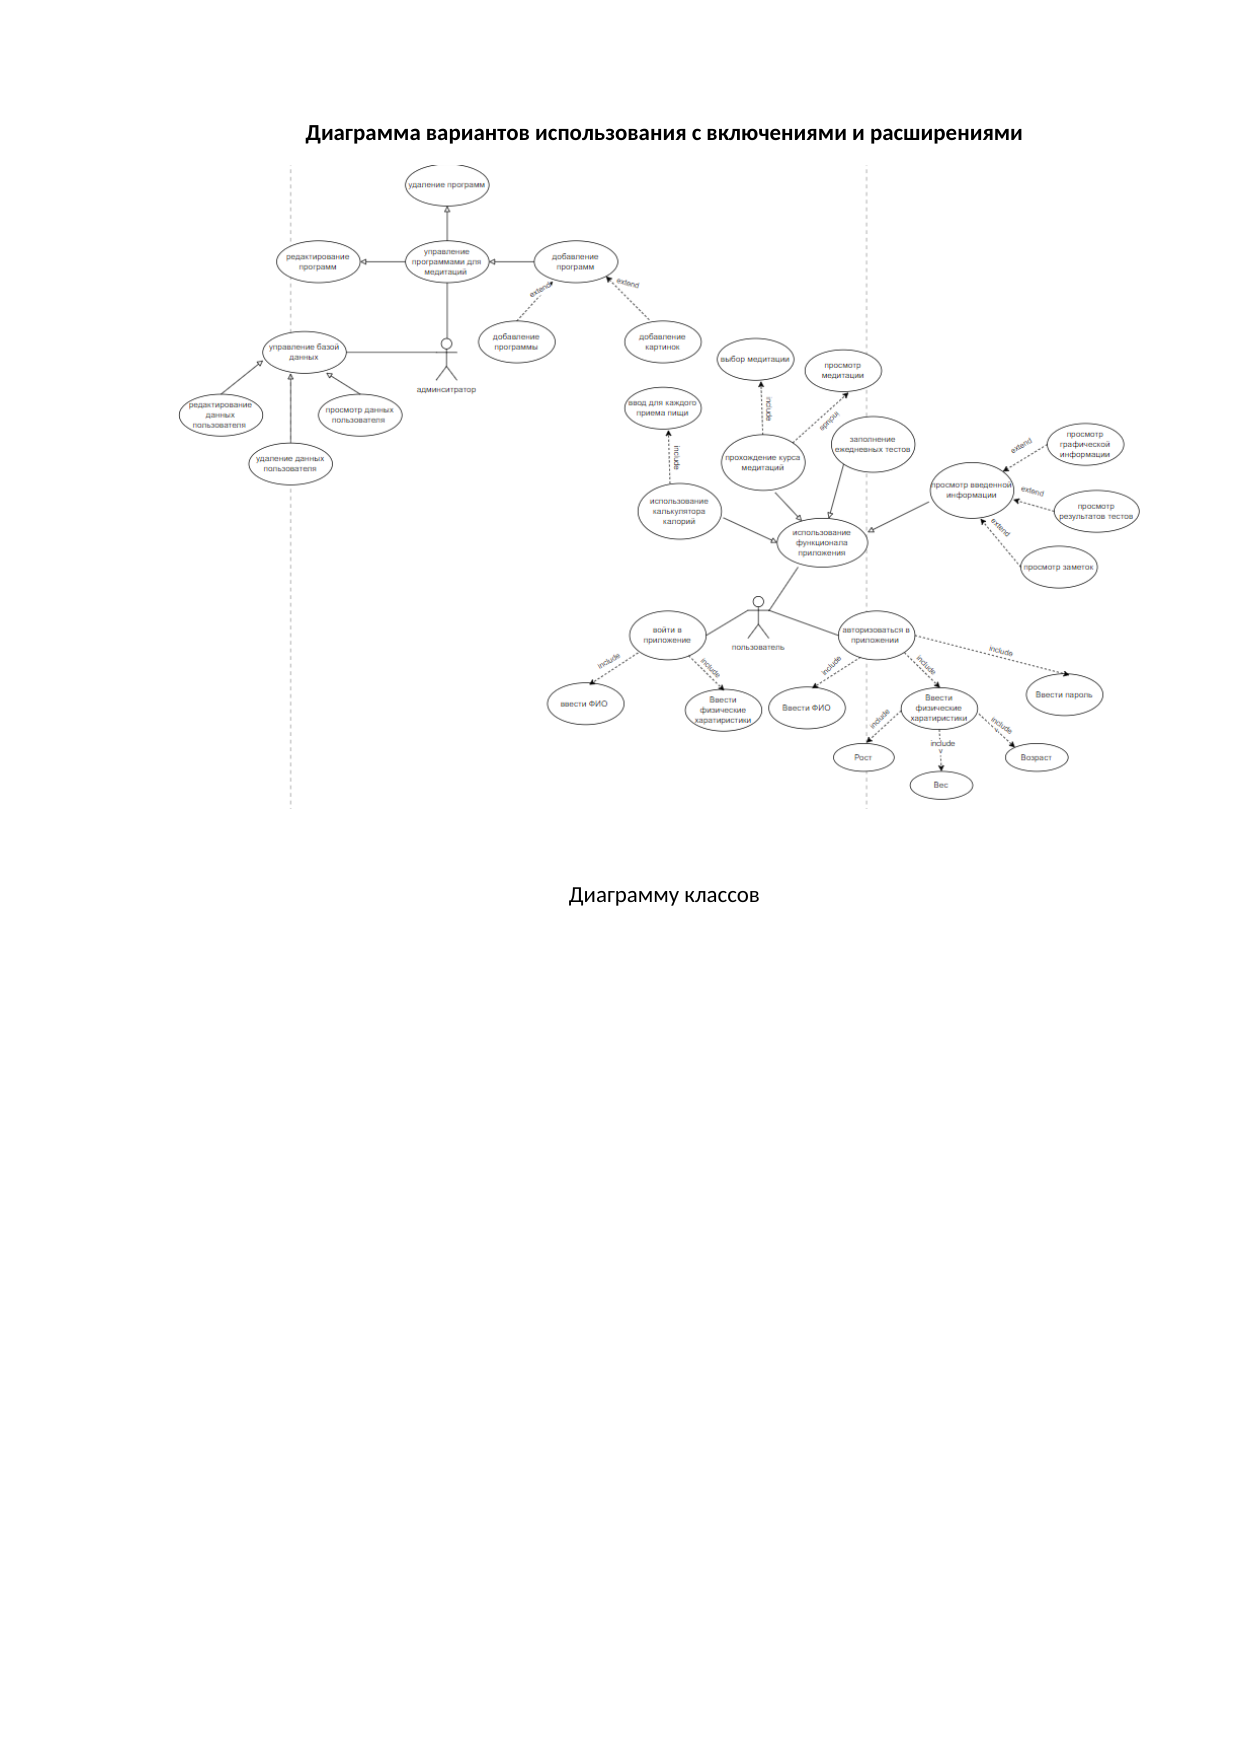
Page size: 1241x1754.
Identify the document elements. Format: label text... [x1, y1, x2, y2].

text Диаграмма вариантов использования с включениями и расширениями [177, 118, 1152, 146]
picture [177, 165, 1152, 809]
text Диаграмму классов [177, 880, 1152, 908]
